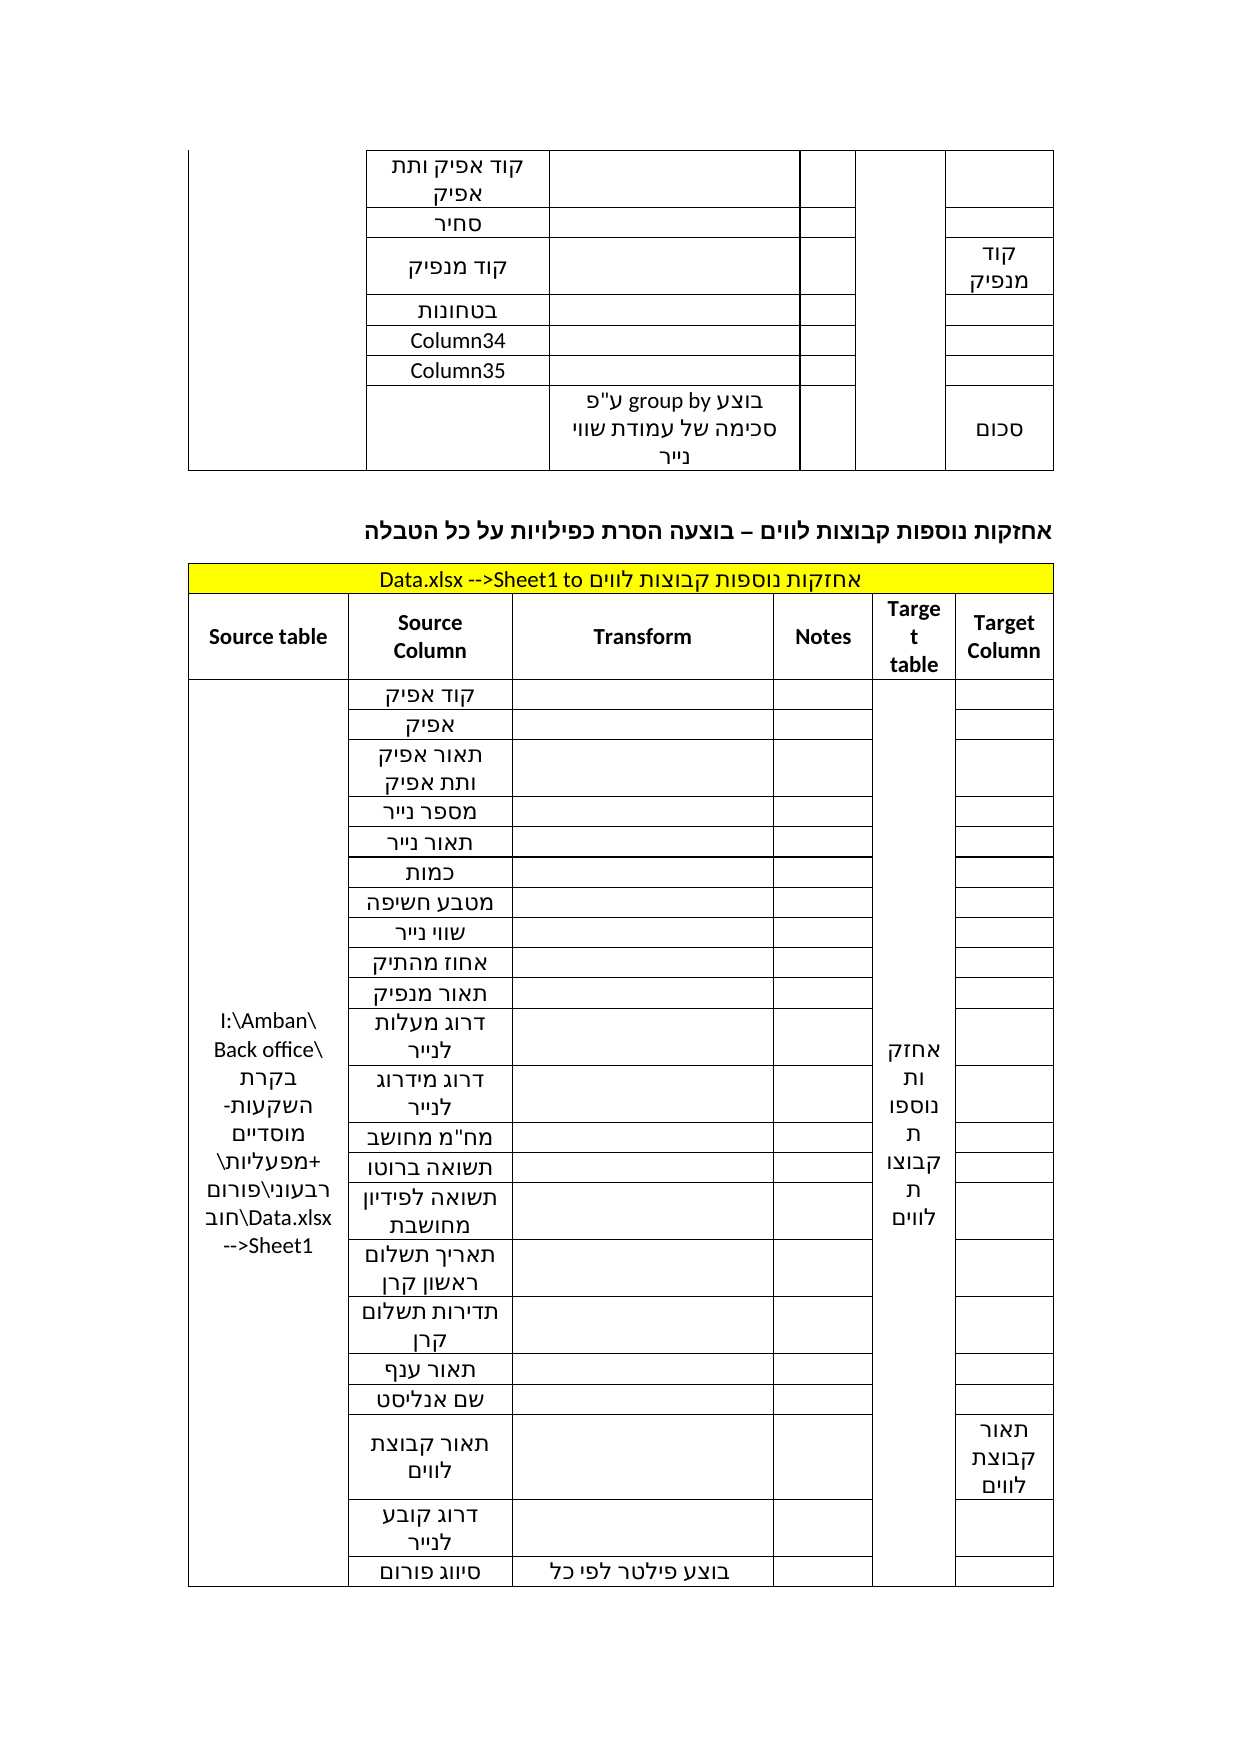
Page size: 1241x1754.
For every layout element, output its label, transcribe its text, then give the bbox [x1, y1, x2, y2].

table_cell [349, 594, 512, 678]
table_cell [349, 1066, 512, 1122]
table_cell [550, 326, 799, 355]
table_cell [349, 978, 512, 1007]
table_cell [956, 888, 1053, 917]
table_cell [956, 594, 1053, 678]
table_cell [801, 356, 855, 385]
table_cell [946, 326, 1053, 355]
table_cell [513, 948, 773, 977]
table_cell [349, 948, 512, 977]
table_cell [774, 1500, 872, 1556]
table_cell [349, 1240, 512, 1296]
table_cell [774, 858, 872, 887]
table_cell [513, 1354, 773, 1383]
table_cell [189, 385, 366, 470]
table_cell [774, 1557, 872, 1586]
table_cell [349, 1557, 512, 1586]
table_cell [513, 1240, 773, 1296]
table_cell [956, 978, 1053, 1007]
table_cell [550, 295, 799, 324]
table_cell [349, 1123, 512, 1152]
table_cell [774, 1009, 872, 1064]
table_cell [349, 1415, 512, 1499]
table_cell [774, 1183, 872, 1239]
text אחזקות נוספות קבוצות לווים – בוצעה הסרת כפילויות על כל הטבלה [187, 518, 1053, 544]
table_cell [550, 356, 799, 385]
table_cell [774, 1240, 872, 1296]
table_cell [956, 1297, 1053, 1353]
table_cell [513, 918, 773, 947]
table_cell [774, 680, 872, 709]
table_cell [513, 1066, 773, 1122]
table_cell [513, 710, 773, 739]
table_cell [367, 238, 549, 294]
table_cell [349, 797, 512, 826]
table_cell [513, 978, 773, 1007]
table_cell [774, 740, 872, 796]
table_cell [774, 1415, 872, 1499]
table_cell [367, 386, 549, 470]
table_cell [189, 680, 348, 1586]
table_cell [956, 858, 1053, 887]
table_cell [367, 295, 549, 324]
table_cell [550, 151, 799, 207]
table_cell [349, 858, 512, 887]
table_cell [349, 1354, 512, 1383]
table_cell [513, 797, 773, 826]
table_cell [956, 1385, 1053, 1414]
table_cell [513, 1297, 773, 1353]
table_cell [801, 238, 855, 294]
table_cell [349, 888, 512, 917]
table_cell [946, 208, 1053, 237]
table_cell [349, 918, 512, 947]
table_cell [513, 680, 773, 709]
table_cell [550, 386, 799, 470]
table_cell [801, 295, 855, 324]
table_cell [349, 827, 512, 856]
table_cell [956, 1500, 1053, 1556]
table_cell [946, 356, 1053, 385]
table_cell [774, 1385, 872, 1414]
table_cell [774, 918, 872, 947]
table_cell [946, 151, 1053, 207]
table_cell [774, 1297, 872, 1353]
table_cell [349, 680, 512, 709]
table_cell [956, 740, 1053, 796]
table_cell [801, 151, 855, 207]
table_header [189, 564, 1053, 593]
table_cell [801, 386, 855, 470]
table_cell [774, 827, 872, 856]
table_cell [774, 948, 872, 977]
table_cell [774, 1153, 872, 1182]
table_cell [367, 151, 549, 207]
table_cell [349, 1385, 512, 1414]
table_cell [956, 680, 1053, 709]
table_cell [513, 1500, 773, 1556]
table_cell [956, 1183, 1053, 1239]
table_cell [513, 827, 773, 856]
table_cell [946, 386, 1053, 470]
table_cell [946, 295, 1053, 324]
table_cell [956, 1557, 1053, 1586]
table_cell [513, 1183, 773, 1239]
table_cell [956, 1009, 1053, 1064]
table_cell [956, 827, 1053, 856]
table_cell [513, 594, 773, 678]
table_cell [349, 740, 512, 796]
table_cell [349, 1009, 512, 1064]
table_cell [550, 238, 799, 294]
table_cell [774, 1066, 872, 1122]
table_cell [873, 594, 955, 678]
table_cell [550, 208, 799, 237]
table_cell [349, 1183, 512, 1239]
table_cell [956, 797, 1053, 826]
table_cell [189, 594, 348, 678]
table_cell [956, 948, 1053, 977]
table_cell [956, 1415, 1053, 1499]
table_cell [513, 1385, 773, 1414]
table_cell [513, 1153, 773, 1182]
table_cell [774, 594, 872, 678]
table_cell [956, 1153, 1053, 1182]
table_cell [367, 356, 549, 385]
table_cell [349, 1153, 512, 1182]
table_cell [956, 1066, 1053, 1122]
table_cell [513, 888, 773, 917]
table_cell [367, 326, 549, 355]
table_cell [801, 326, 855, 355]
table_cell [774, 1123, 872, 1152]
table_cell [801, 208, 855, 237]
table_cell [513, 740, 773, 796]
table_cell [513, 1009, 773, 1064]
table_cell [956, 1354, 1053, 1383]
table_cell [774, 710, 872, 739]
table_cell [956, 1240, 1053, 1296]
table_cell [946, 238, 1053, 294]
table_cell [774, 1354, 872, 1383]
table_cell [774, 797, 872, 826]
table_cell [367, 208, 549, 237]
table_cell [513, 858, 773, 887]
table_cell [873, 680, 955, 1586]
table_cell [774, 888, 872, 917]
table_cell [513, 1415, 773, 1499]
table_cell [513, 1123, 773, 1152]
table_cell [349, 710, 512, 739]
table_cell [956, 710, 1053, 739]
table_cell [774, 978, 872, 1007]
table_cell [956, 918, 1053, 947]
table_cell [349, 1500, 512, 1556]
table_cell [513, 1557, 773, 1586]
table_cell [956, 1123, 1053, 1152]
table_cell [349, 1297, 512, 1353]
